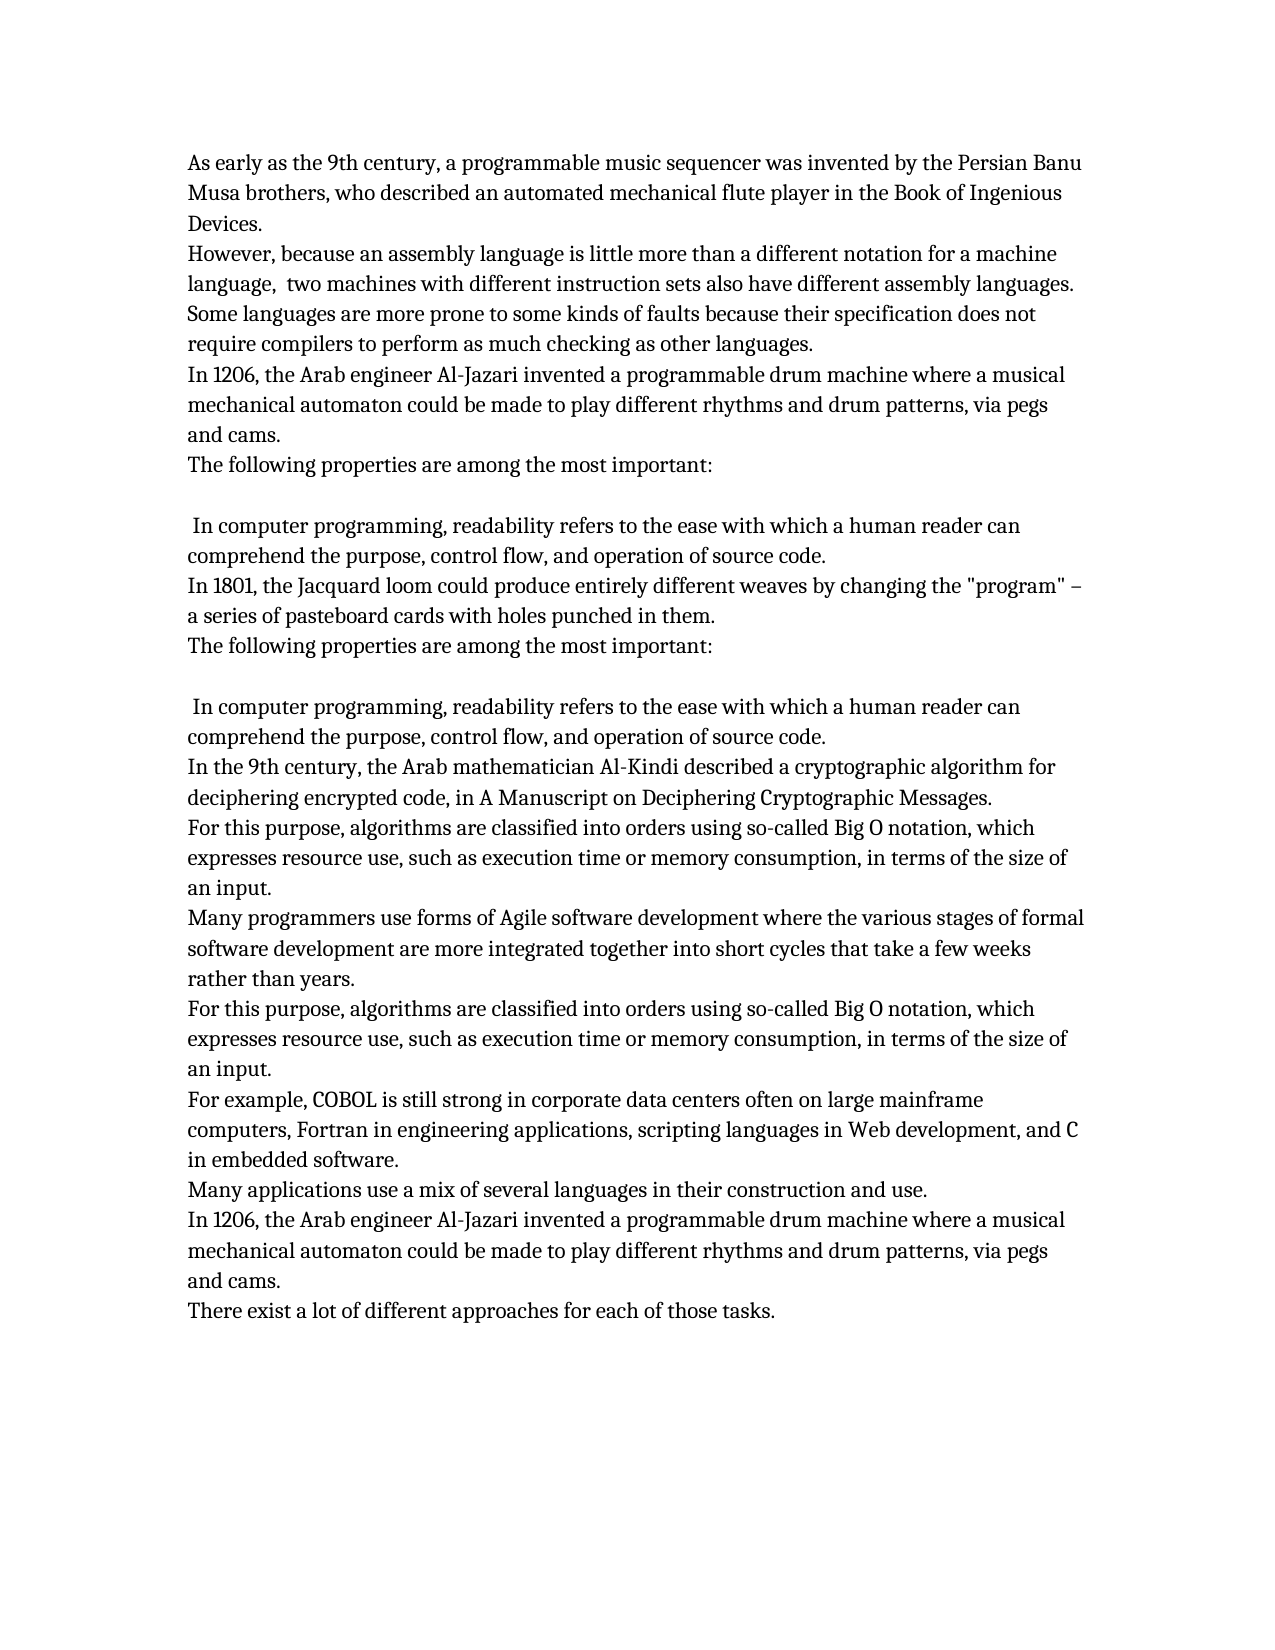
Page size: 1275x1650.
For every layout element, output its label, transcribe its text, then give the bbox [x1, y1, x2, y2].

text As early as the 9th century, a programmable music sequencer was invented by the Persian Banu Musa brothers, who described an automated mechanical flute player in the Book of Ingenious Devices. However, because an assembly language is little more than a different notation for a machine language, two machines with different instruction sets also have different assembly languages. Some languages are more prone to some kinds of faults because their specification does not require compilers to perform as much checking as other languages. In 1206, the Arab engineer Al-Jazari invented a programmable drum machine where a musical mechanical automaton could be made to play different rhythms and drum patterns, via pegs and cams. The following properties are among the most important: In computer programming, readability refers to the ease with which a human reader can comprehend the purpose, control flow, and operation of source code. In 1801, the Jacquard loom could produce entirely different weaves by changing the "program" – a series of pasteboard cards with holes punched in them. The following properties are among the most important: In computer programming, readability refers to the ease with which a human reader can comprehend the purpose, control flow, and operation of source code. In the 9th century, the Arab mathematician Al-Kindi described a cryptographic algorithm for deciphering encrypted code, in A Manuscript on Deciphering Cryptographic Messages. For this purpose, algorithms are classified into orders using so-called Big O notation, which expresses resource use, such as execution time or memory consumption, in terms of the size of an input. Many programmers use forms of Agile software development where the various stages of formal software development are more integrated together into short cycles that take a few weeks rather than years. For this purpose, algorithms are classified into orders using so-called Big O notation, which expresses resource use, such as execution time or memory consumption, in terms of the size of an input. For example, COBOL is still strong in corporate data centers often on large mainframe computers, Fortran in engineering applications, scripting languages in Web development, and C in embedded software. Many applications use a mix of several languages in their construction and use. In 1206, the Arab engineer Al-Jazari invented a programmable drum machine where a musical mechanical automaton could be made to play different rhythms and drum patterns, via pegs and cams. There exist a lot of different approaches for each of those tasks. [187, 150, 1087, 1324]
